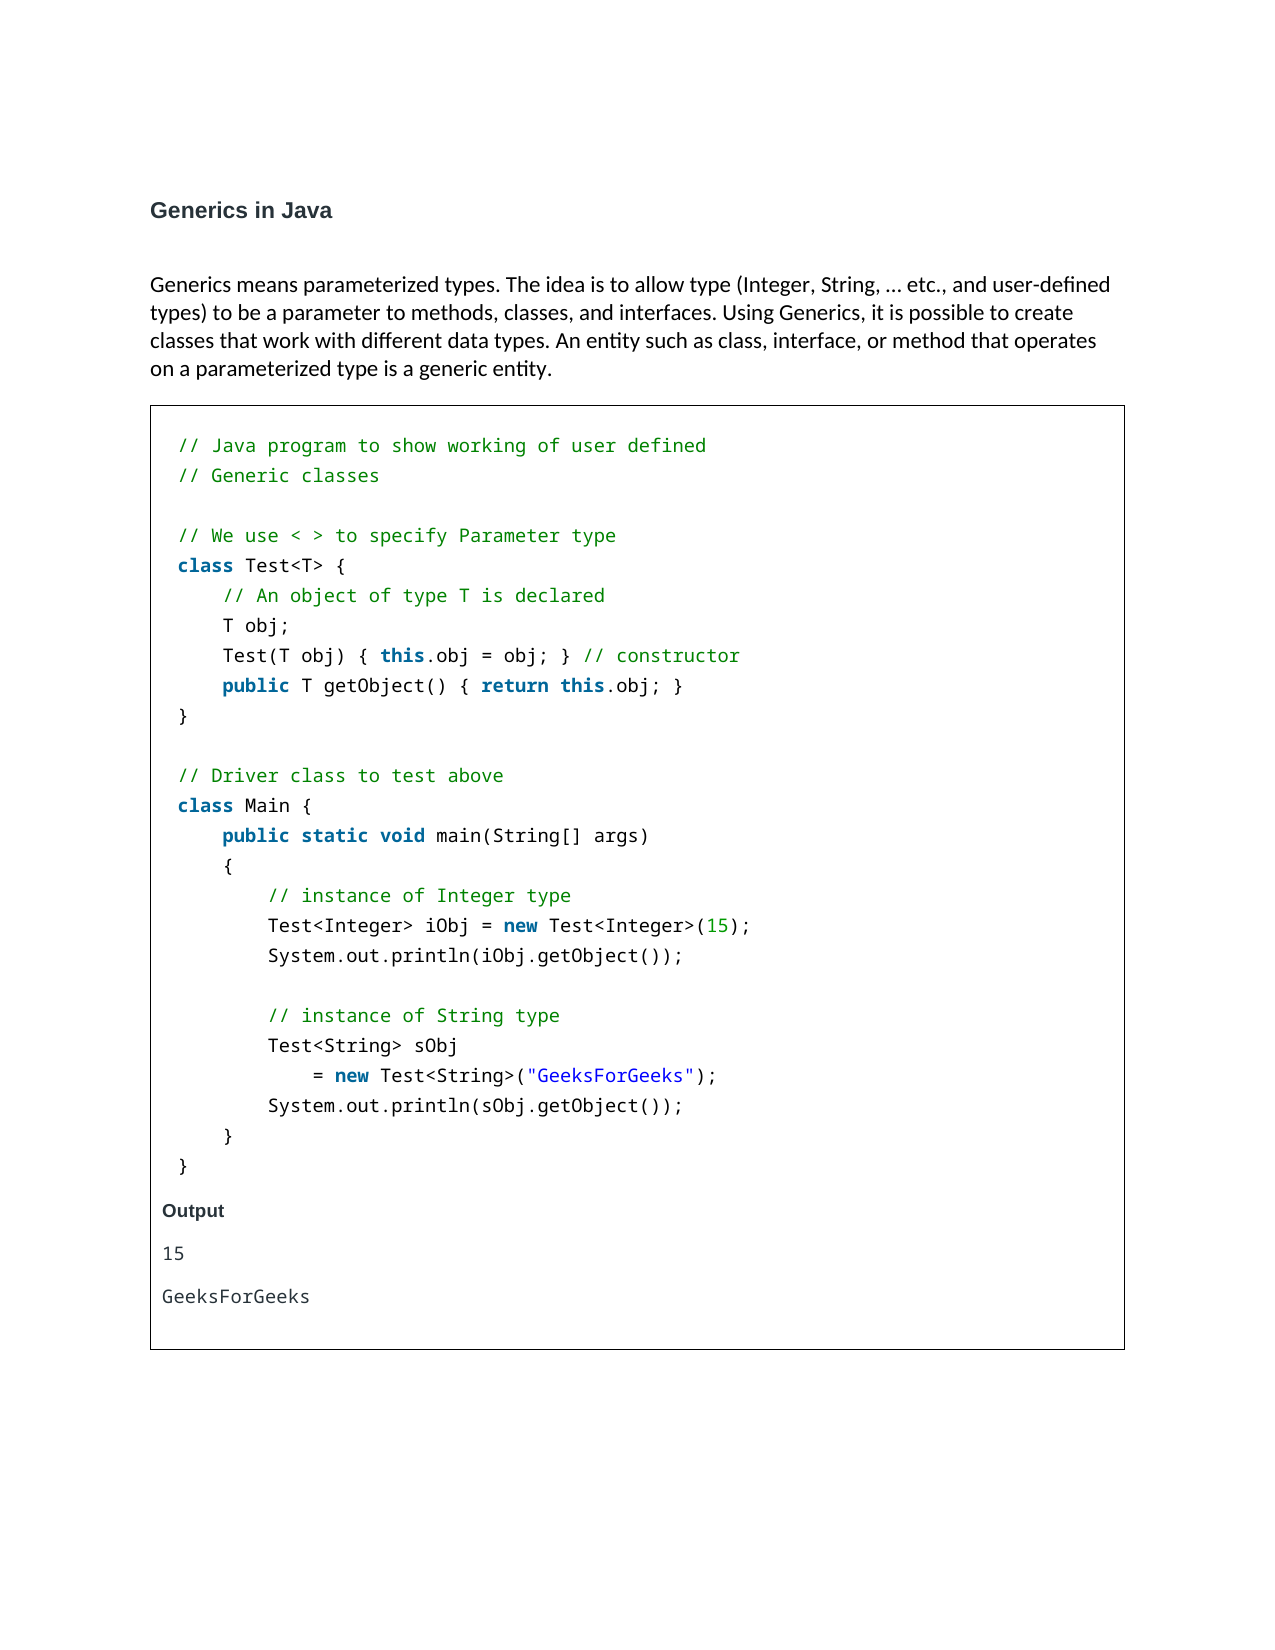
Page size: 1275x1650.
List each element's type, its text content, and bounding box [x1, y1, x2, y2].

table_header Output 15 GeeksForGeeks [151, 406, 1124, 1349]
text Generics in Java [150, 197, 1125, 223]
text Generics means parameterized types. The idea is to allow type (Integer, String, … etc., and user-defined types) to be a parameter to methods, classes, and interfaces. Using Generics, it is possible to create classes that work with different data types. An entity such as class, interface, or method that operates on a parameterized type is a generic entity. [150, 270, 1125, 382]
